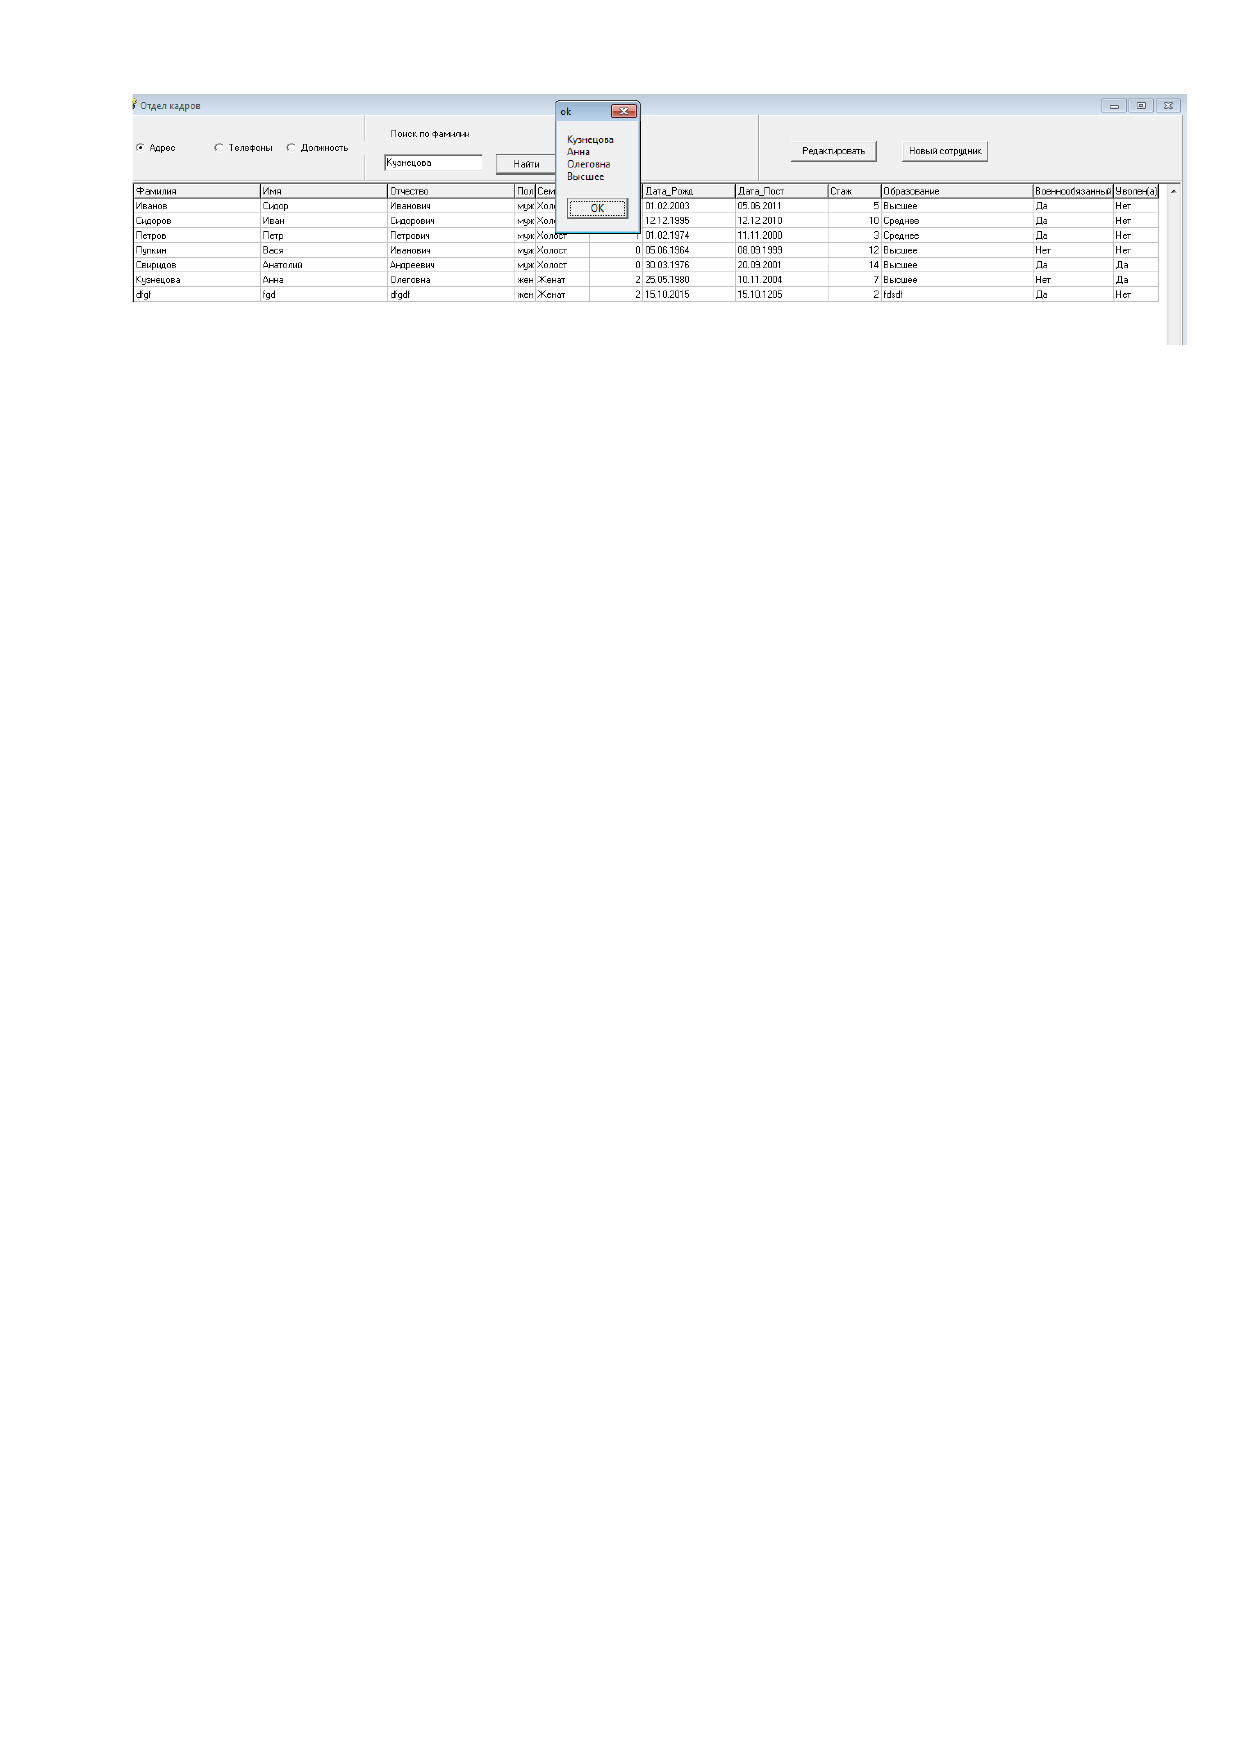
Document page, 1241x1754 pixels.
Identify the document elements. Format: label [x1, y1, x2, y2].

picture [132, 94, 1188, 345]
